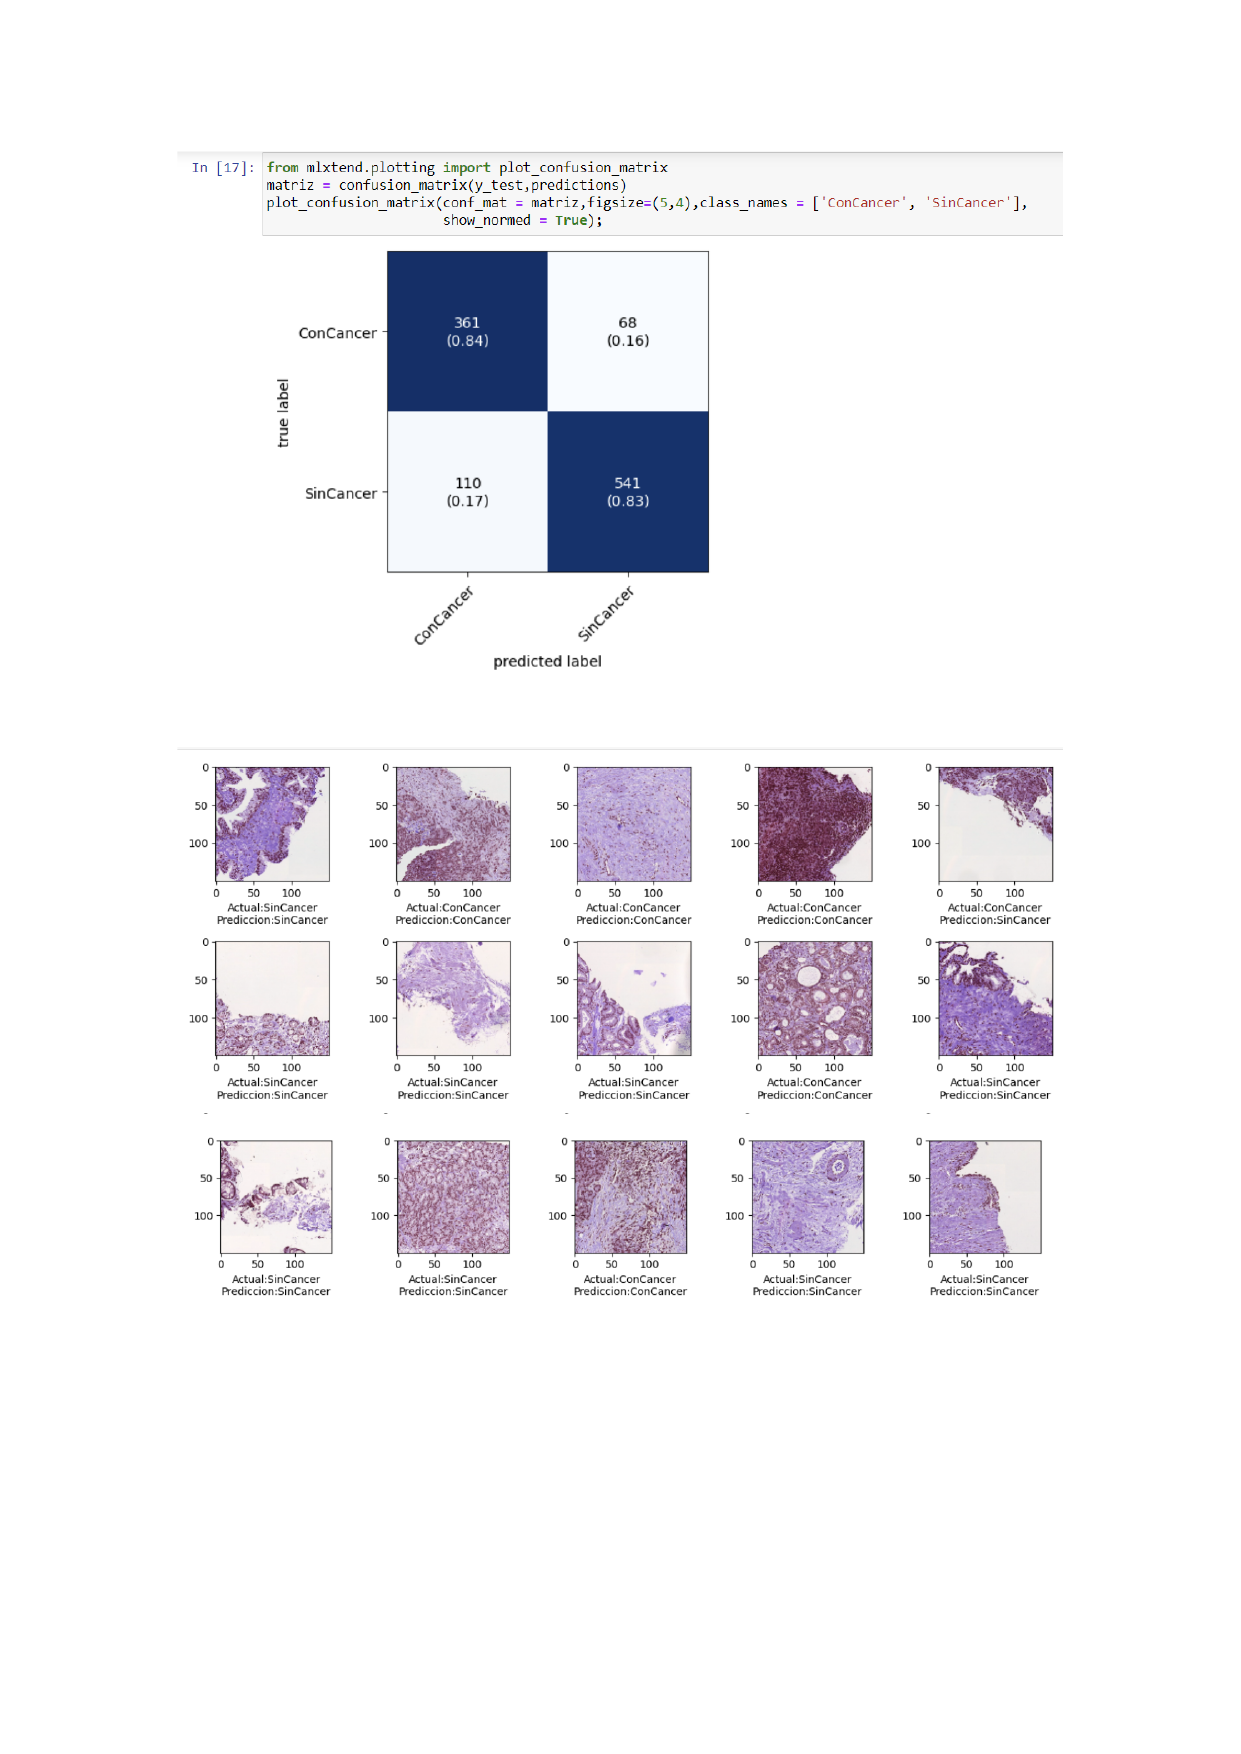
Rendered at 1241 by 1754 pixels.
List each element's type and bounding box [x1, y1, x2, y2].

picture [177, 1132, 1063, 1313]
picture [177, 747, 1063, 1114]
picture [177, 147, 1063, 682]
